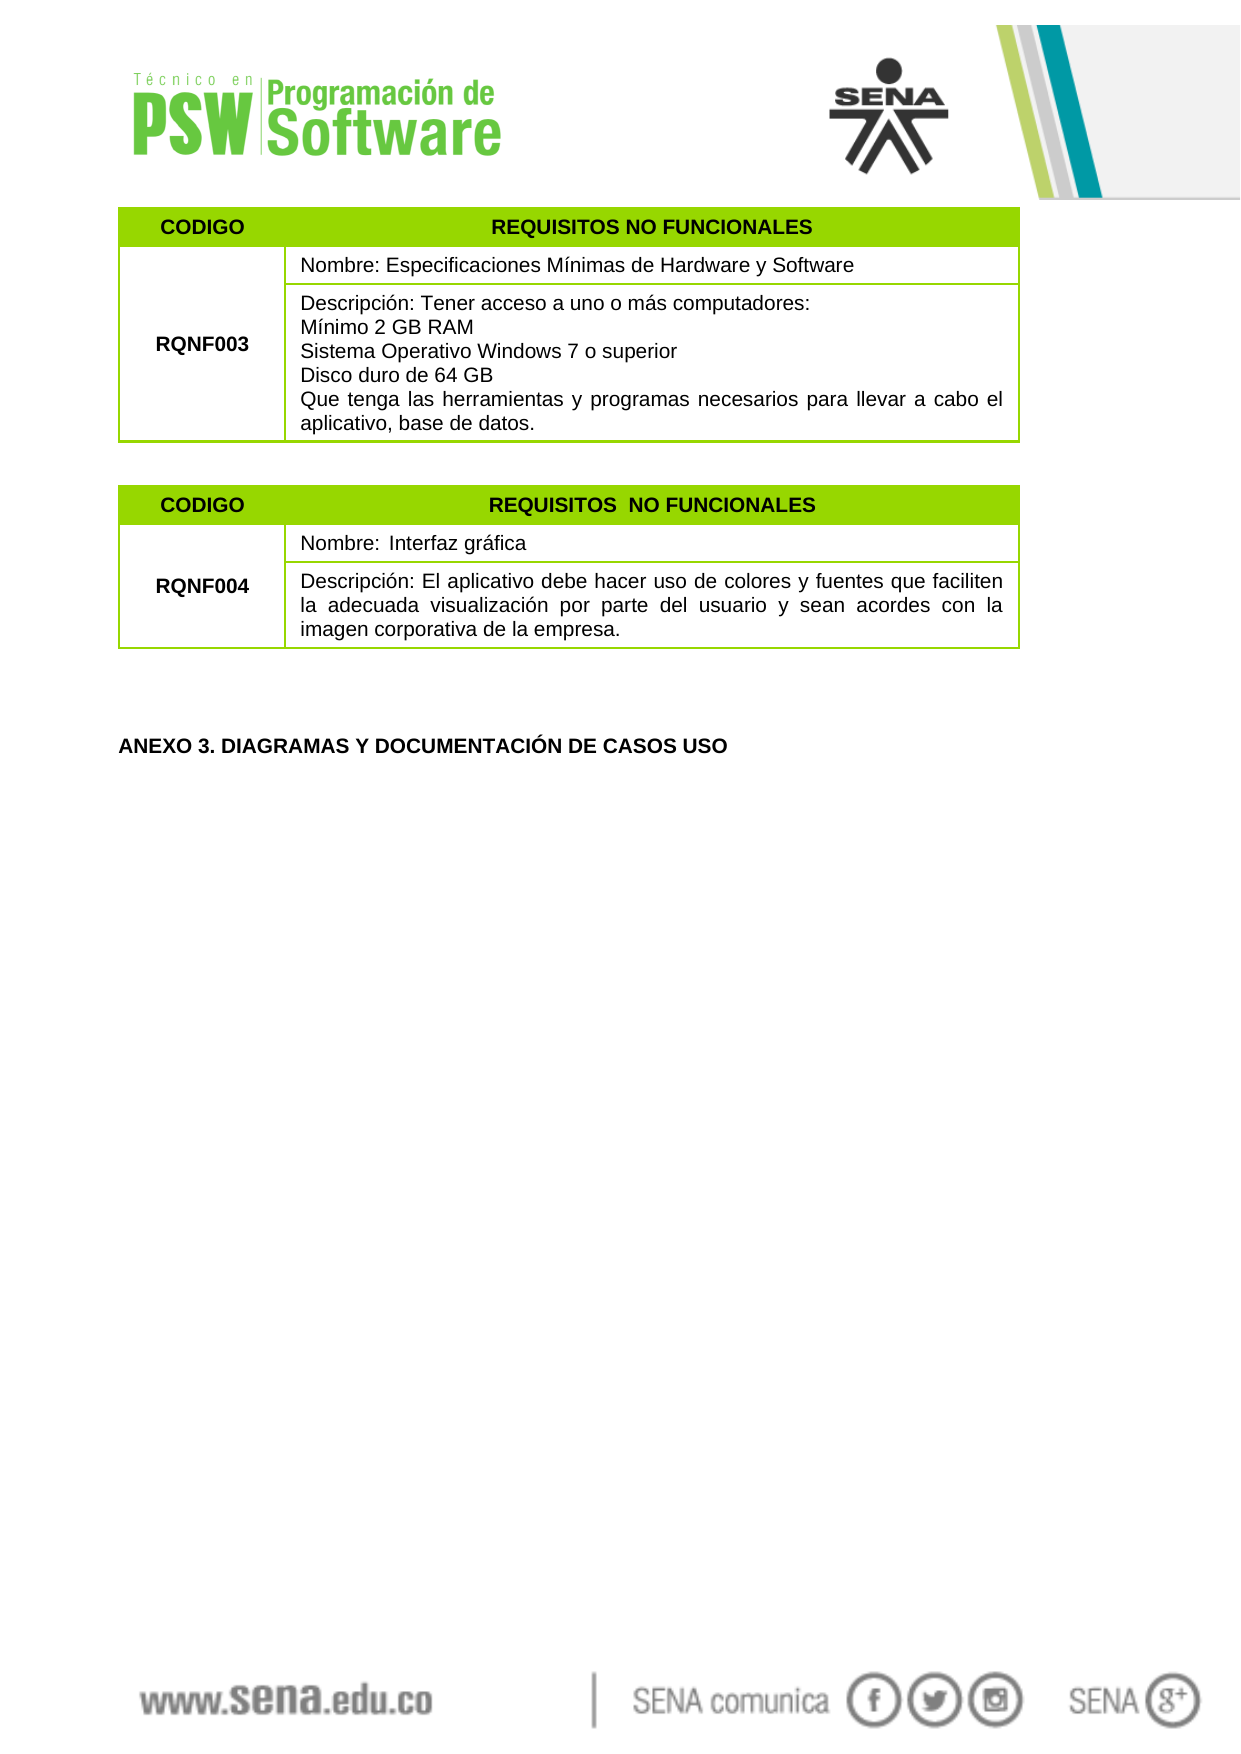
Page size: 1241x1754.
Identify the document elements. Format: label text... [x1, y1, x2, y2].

table_cell Nombre: Interfaz gráfica [286, 525, 1018, 561]
picture [118, 59, 512, 171]
table_cell RQNF004 [120, 525, 284, 647]
table_header CODIgo [120, 487, 284, 523]
picture [793, 25, 1241, 200]
table_header CODIgo [120, 209, 284, 245]
picture [580, 1643, 1240, 1754]
table_cell Descripción: El aplicativo debe hacer uso de colores y fuentes que faciliten la adecuada visualización por parte del usuario y sean acordes con la imagen corporativa de la empresa. [286, 563, 1018, 647]
table_cell Descripción: Tener acceso a uno o más computadores: Mínimo 2 GB RAM Sistema Operativo Windows 7 o superior Disco duro de 64 GB Que tenga las herramientas y programas necesarios para llevar a cabo el aplicativo, base de datos. [286, 285, 1018, 440]
table_cell Nombre: Especificaciones Mínimas de Hardware y Software [286, 247, 1018, 283]
table_header requisitos NO funcionales [286, 487, 1018, 523]
picture [0, 1642, 497, 1754]
text ANEXO 3. DIAGRAMAS Y DOCUMENTACIÓN DE CASOS USO [118, 734, 1122, 758]
table_header requisitos NO funcionales [286, 209, 1018, 245]
table_cell RQNF003 [120, 247, 284, 440]
